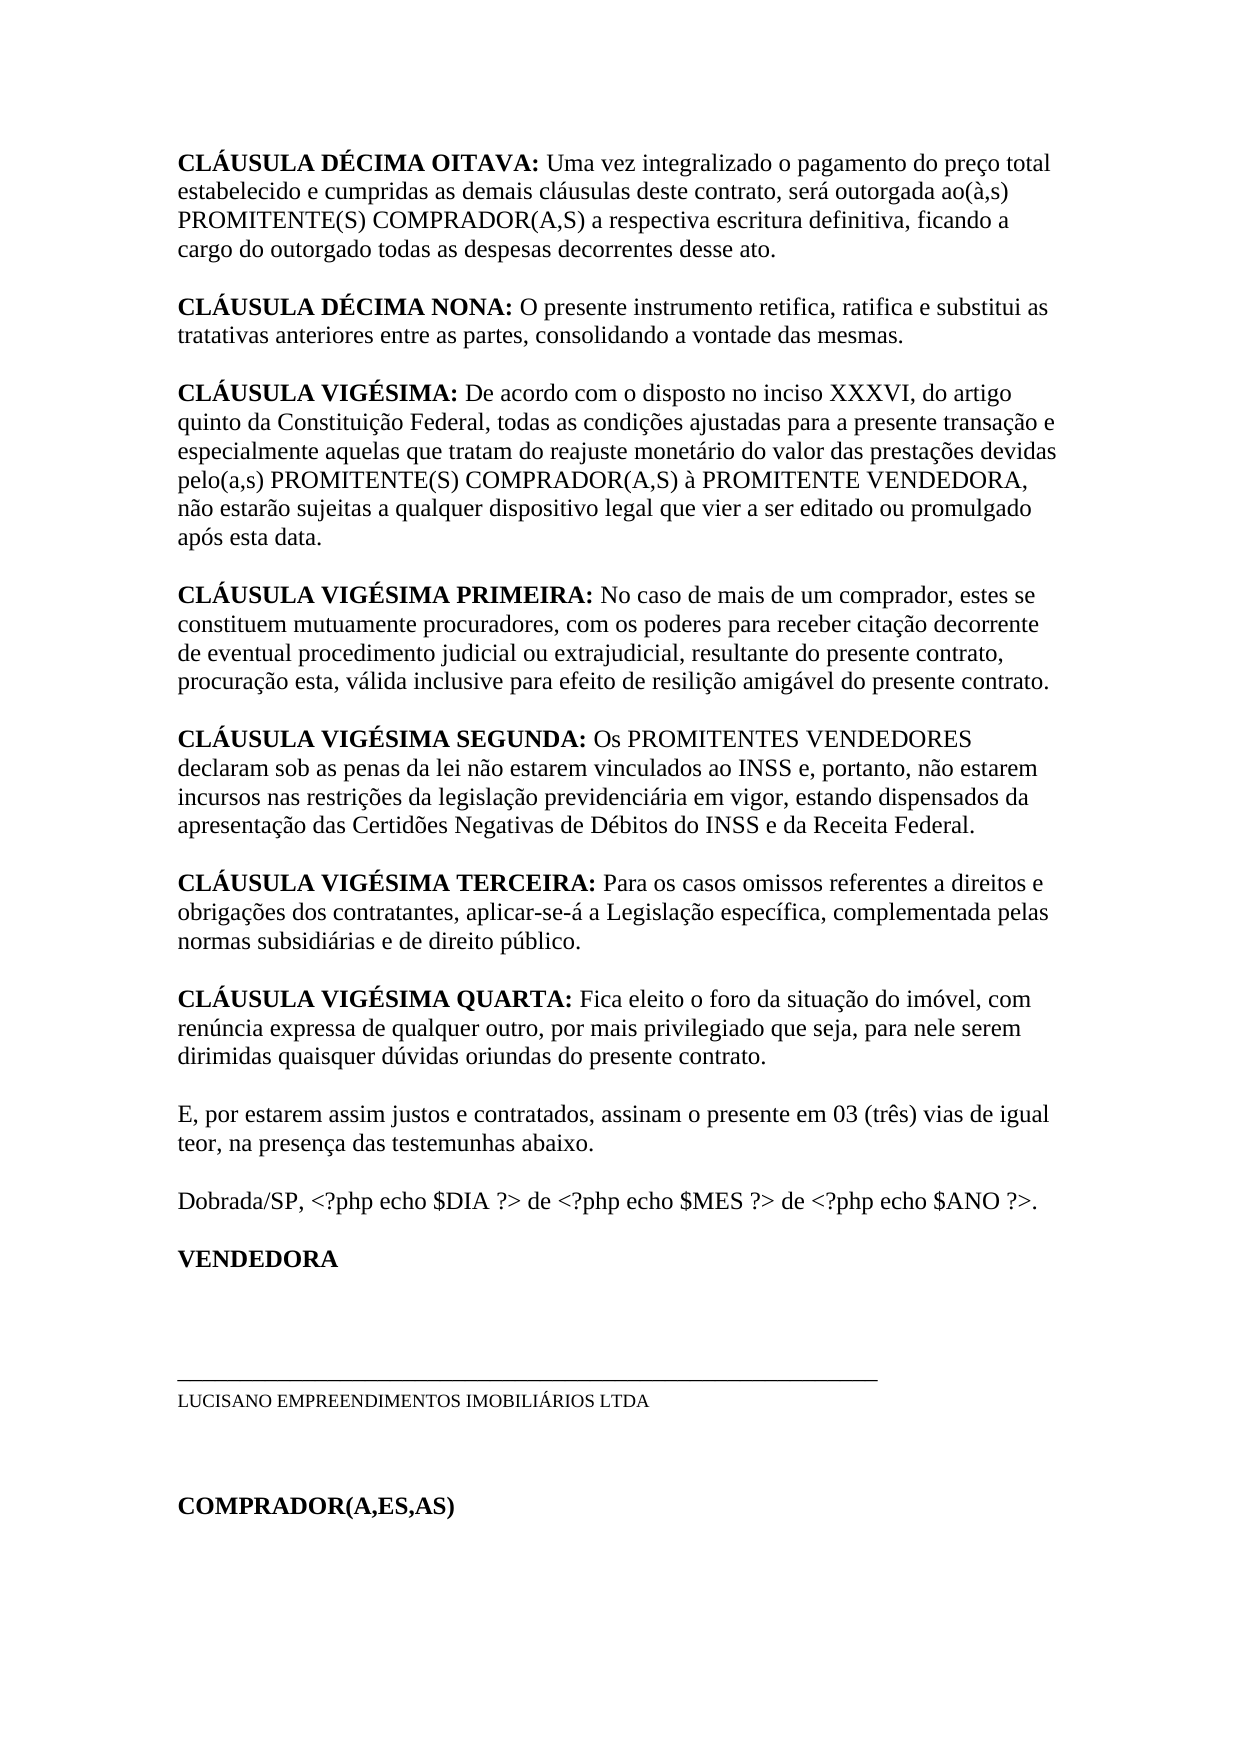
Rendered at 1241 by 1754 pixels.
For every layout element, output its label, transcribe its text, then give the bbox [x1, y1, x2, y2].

text VENDEDORA [177, 1244, 1063, 1301]
text COMPRADOR(A,ES,AS) [177, 1491, 1063, 1520]
text CLÁUSULA VIGÉSIMA TERCEIRA: Para os casos omissos referentes a direitos e obrigações dos contratantes, aplicar-se-á a Legislação específica, complementada pelas normas subsidiárias e de direito público. [177, 868, 1063, 955]
text ________________________________________________________ LUCISANO EMPREENDIMENTOS IMOBILIÁRIOS LTDA [177, 1326, 1063, 1413]
text CLÁUSULA VIGÉSIMA: De acordo com o disposto no inciso XXXVI, do artigo quinto da Constituição Federal, todas as condições ajustadas para a presente transação e especialmente aquelas que tratam do reajuste monetário do valor das prestações devidas pelo(a,s) PROMITENTE(S) COMPRADOR(A,S) à PROMITENTE VENDEDORA, não estarão sujeitas a qualquer dispositivo legal que vier a ser editado ou promulgado após esta data. [177, 378, 1063, 551]
text CLÁUSULA VIGÉSIMA PRIMEIRA: No caso de mais de um comprador, estes se constituem mutuamente procuradores, com os poderes para receber citação decorrente de eventual procedimento judicial ou extrajudicial, resultante do presente contrato, procuração esta, válida inclusive para efeito de resilição amigável do presente contrato. [177, 580, 1063, 695]
text CLÁUSULA VIGÉSIMA QUARTA: Fica eleito o foro da situação do imóvel, com renúncia expressa de qualquer outro, por mais privilegiado que seja, para nele serem dirimidas quaisquer dúvidas oriundas do presente contrato. [177, 984, 1063, 1070]
text Dobrada/SP, <?php echo $DIA ?> de <?php echo $MES ?> de <?php echo $ANO ?>. [177, 1186, 1063, 1215]
text CLÁUSULA VIGÉSIMA SEGUNDA: Os PROMITENTES VENDEDORES declaram sob as penas da lei não estarem vinculados ao INSS e, portanto, não estarem incursos nas restrições da legislação previdenciária em vigor, estando dispensados da apresentação das Certidões Negativas de Débitos do INSS e da Receita Federal. [177, 724, 1063, 839]
text CLÁUSULA DÉCIMA NONA: O presente instrumento retifica, ratifica e substitui as tratativas anteriores entre as partes, consolidando a vontade das mesmas. [177, 292, 1063, 349]
text E, por estarem assim justos e contratados, assinam o presente em 03 (três) vias de igual teor, na presença das testemunhas abaixo. [177, 1099, 1063, 1157]
text CLÁUSULA DÉCIMA OITAVA: Uma vez integralizado o pagamento do preço total estabelecido e cumpridas as demais cláusulas deste contrato, será outorgada ao(à,s) PROMITENTE(S) COMPRADOR(A,S) a respectiva escritura definitiva, ficando a cargo do outorgado todas as despesas decorrentes desse ato. [177, 148, 1063, 263]
